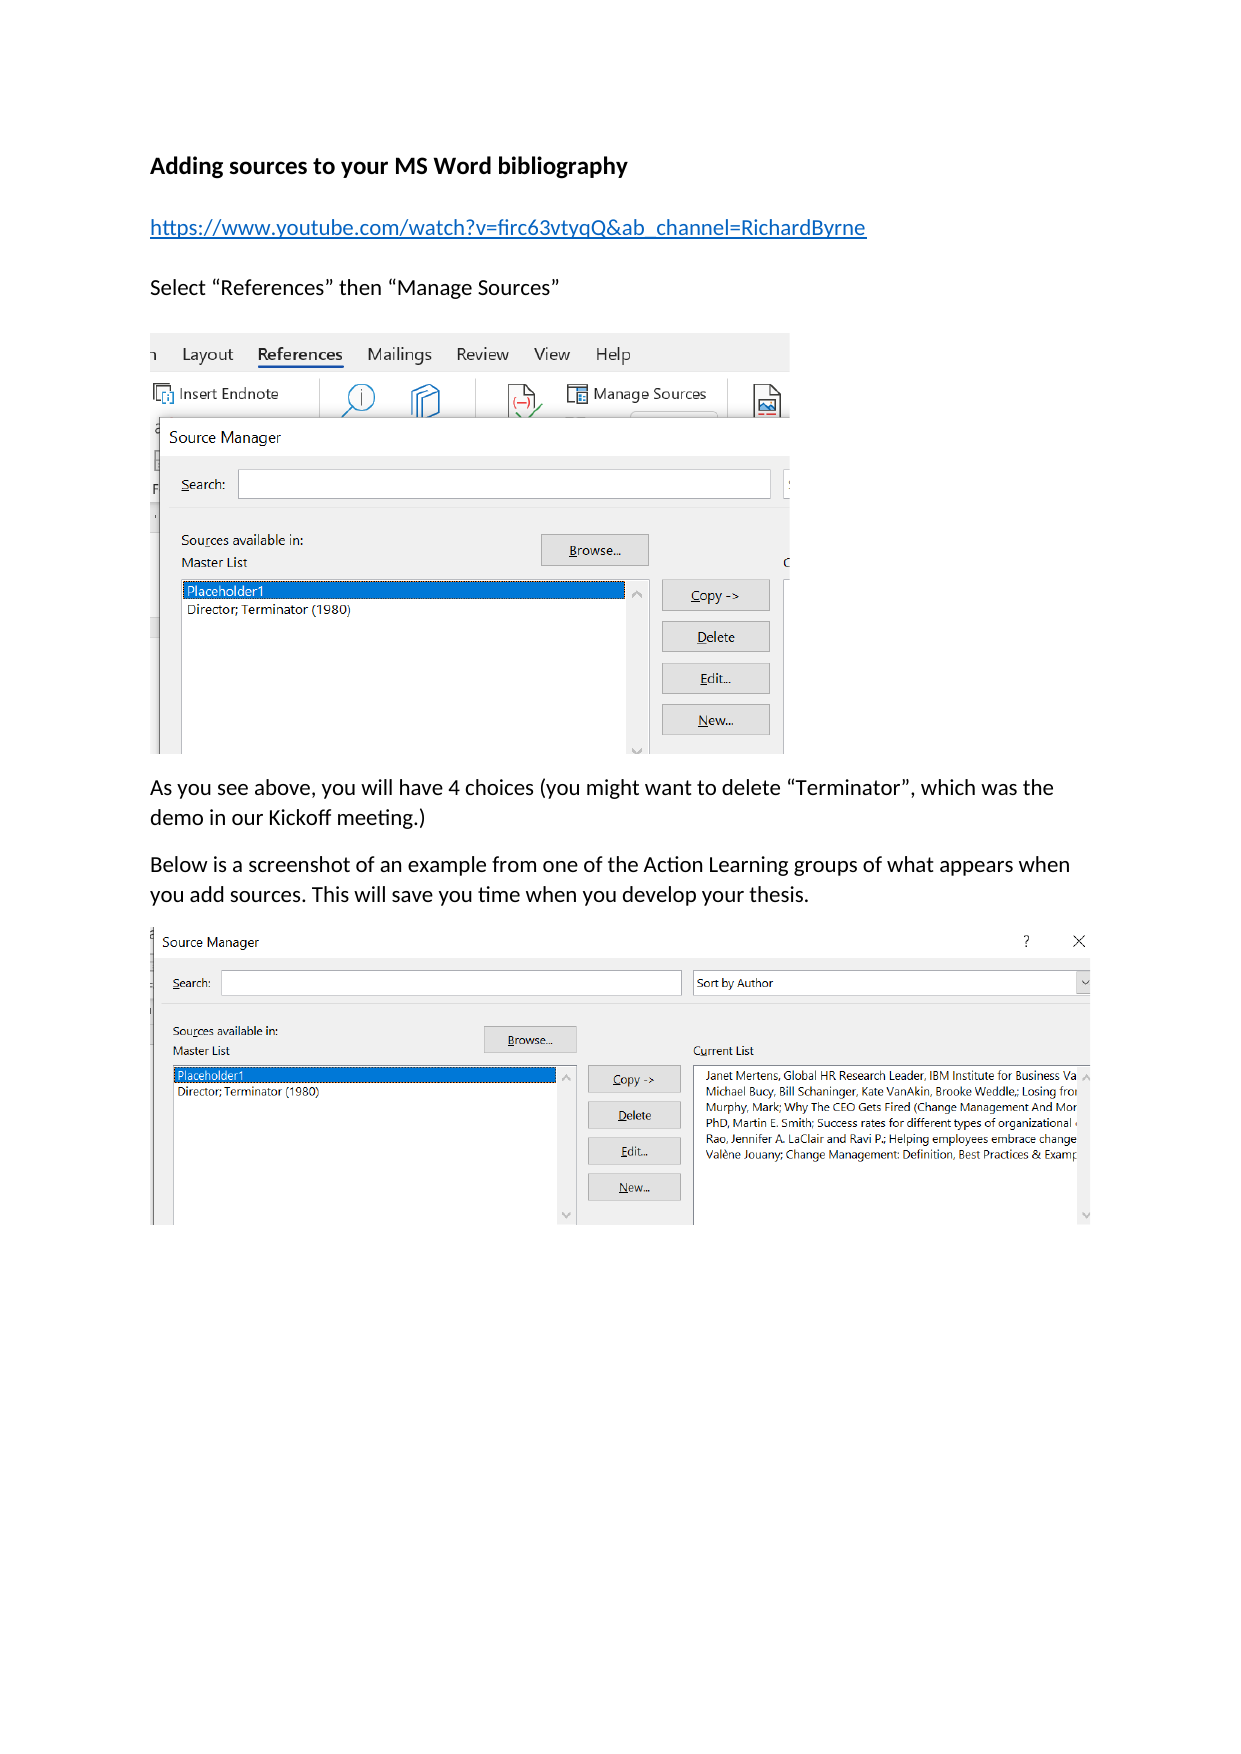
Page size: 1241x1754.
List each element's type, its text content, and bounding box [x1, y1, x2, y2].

picture [150, 927, 1091, 1225]
text Adding sources to your MS Word bibliography [150, 150, 1090, 181]
picture [150, 333, 790, 754]
text https://www.youtube.com/watch?v=firc63vtyqQ&ab_channel=RichardByrne [150, 213, 1090, 241]
text As you see above, you will have 4 choices (you might want to delete “Terminator”, which was the demo in our Kickoff meeting.) [150, 773, 1090, 831]
text Below is a screenshot of an example from one of the Action Learning groups of what appears when you add sources. This will save you time when you develop your thesis. [150, 850, 1090, 908]
text Select “References” then “Manage Sources” [150, 273, 1090, 302]
